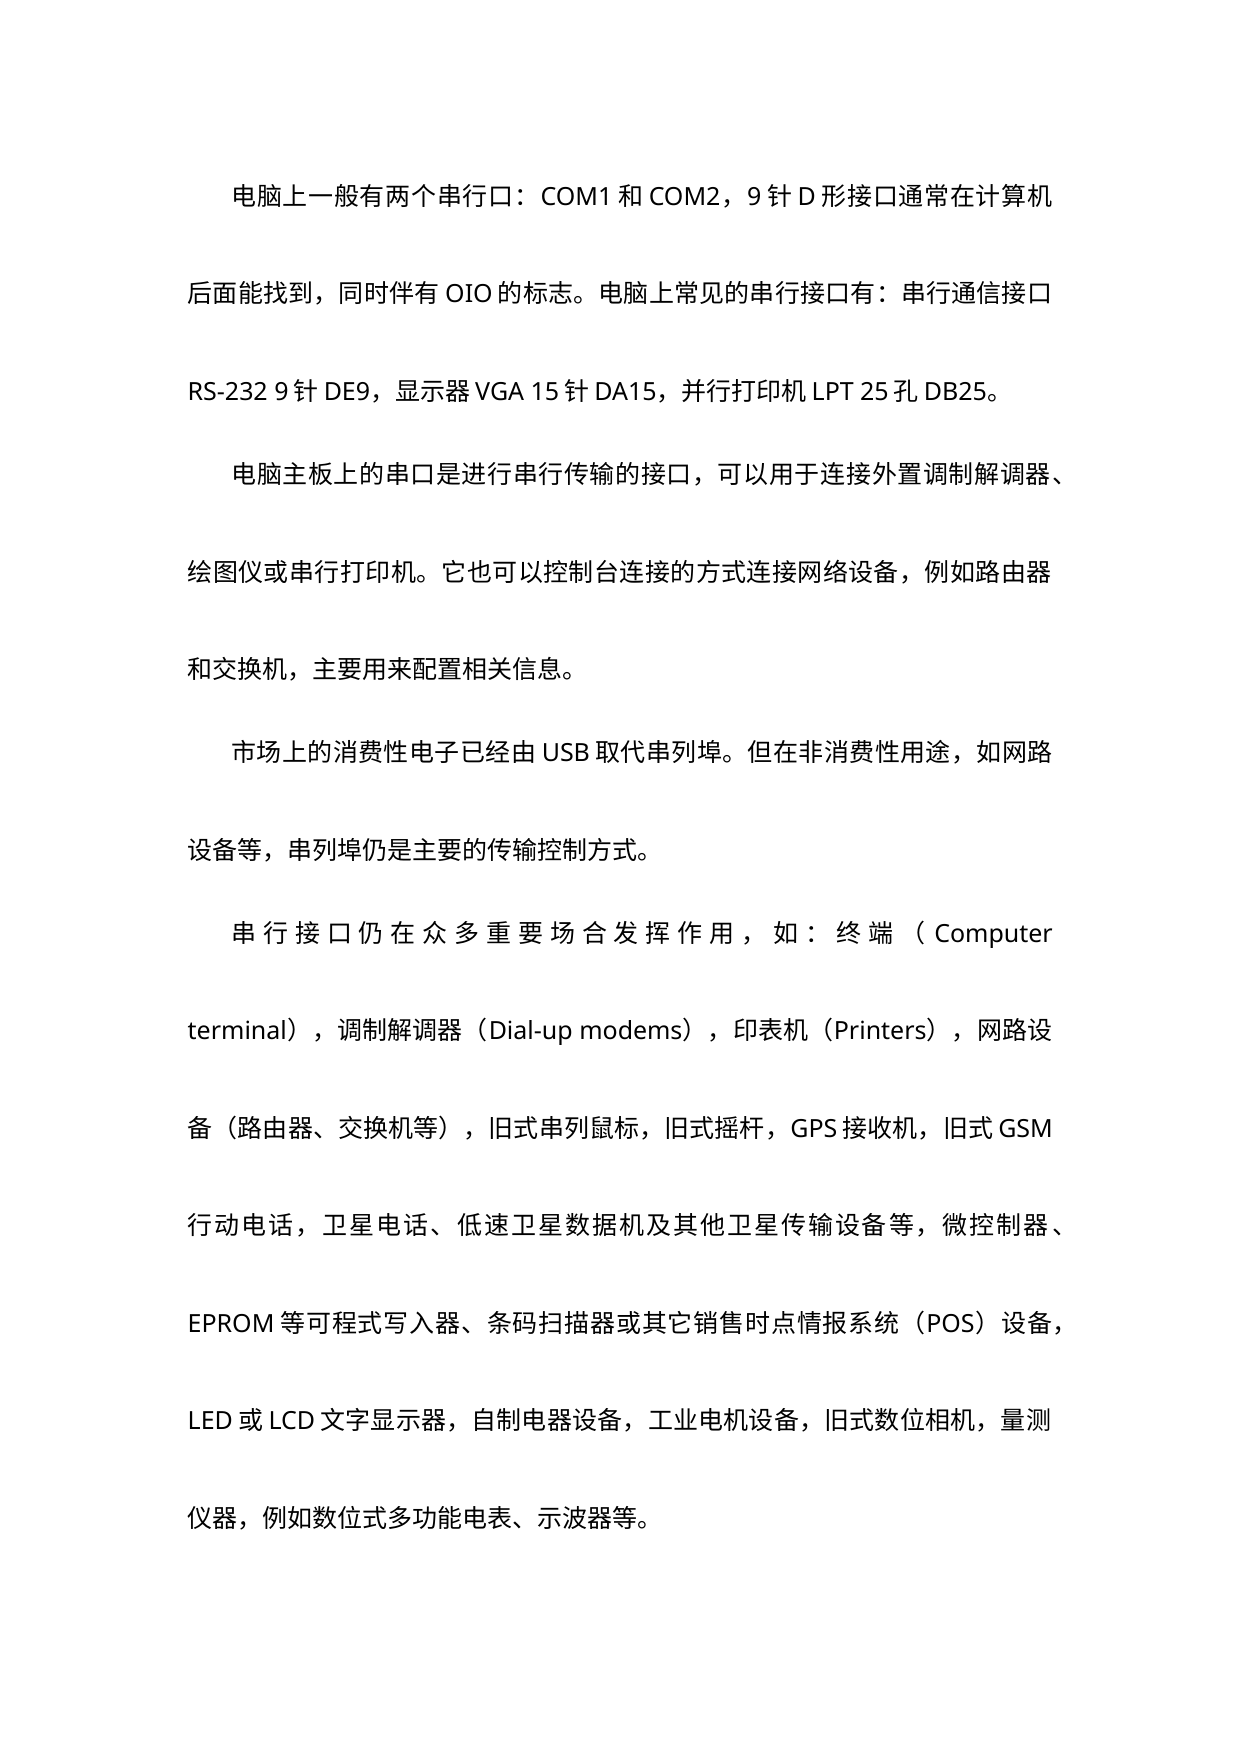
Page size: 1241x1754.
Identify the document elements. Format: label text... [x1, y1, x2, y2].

text 电脑上一般有两个串行口：COM1和COM2，9针D形接口通常在计算机后面能找到，同时伴有OIO的标志。电脑上常见的串行接口有：串行通信接口RS-232 9针DE9，显示器VGA 15针DA15，并行打印机LPT 25孔DB25。 [187, 162, 1053, 422]
text 串行接口仍在众多重要场合发挥作用，如：终端（Computer terminal），调制解调器（Dial-up modems），印表机（Printers），网路设备（路由器、交换机等），旧式串列鼠标，旧式摇杆，GPS接收机，旧式GSM行动电话，卫星电话、低速卫星数据机及其他卫星传输设备等，微控制器、EPROM等可程式写入器、条码扫描器或其它销售时点情报系统（POS）设备，LED或LCD文字显示器，自制电器设备，工业电机设备，旧式数位相机，量测仪器，例如数位式多功能电表、示波器等。 [187, 899, 1053, 1549]
text 电脑主板上的串口是进行串行传输的接口，可以用于连接外置调制解调器、绘图仪或串行打印机。它也可以控制台连接的方式连接网络设备，例如路由器和交换机，主要用来配置相关信息。 [187, 440, 1053, 700]
text 市场上的消费性电子已经由USB取代串列埠。但在非消费性用途，如网路设备等，串列埠仍是主要的传输控制方式。 [187, 718, 1053, 881]
